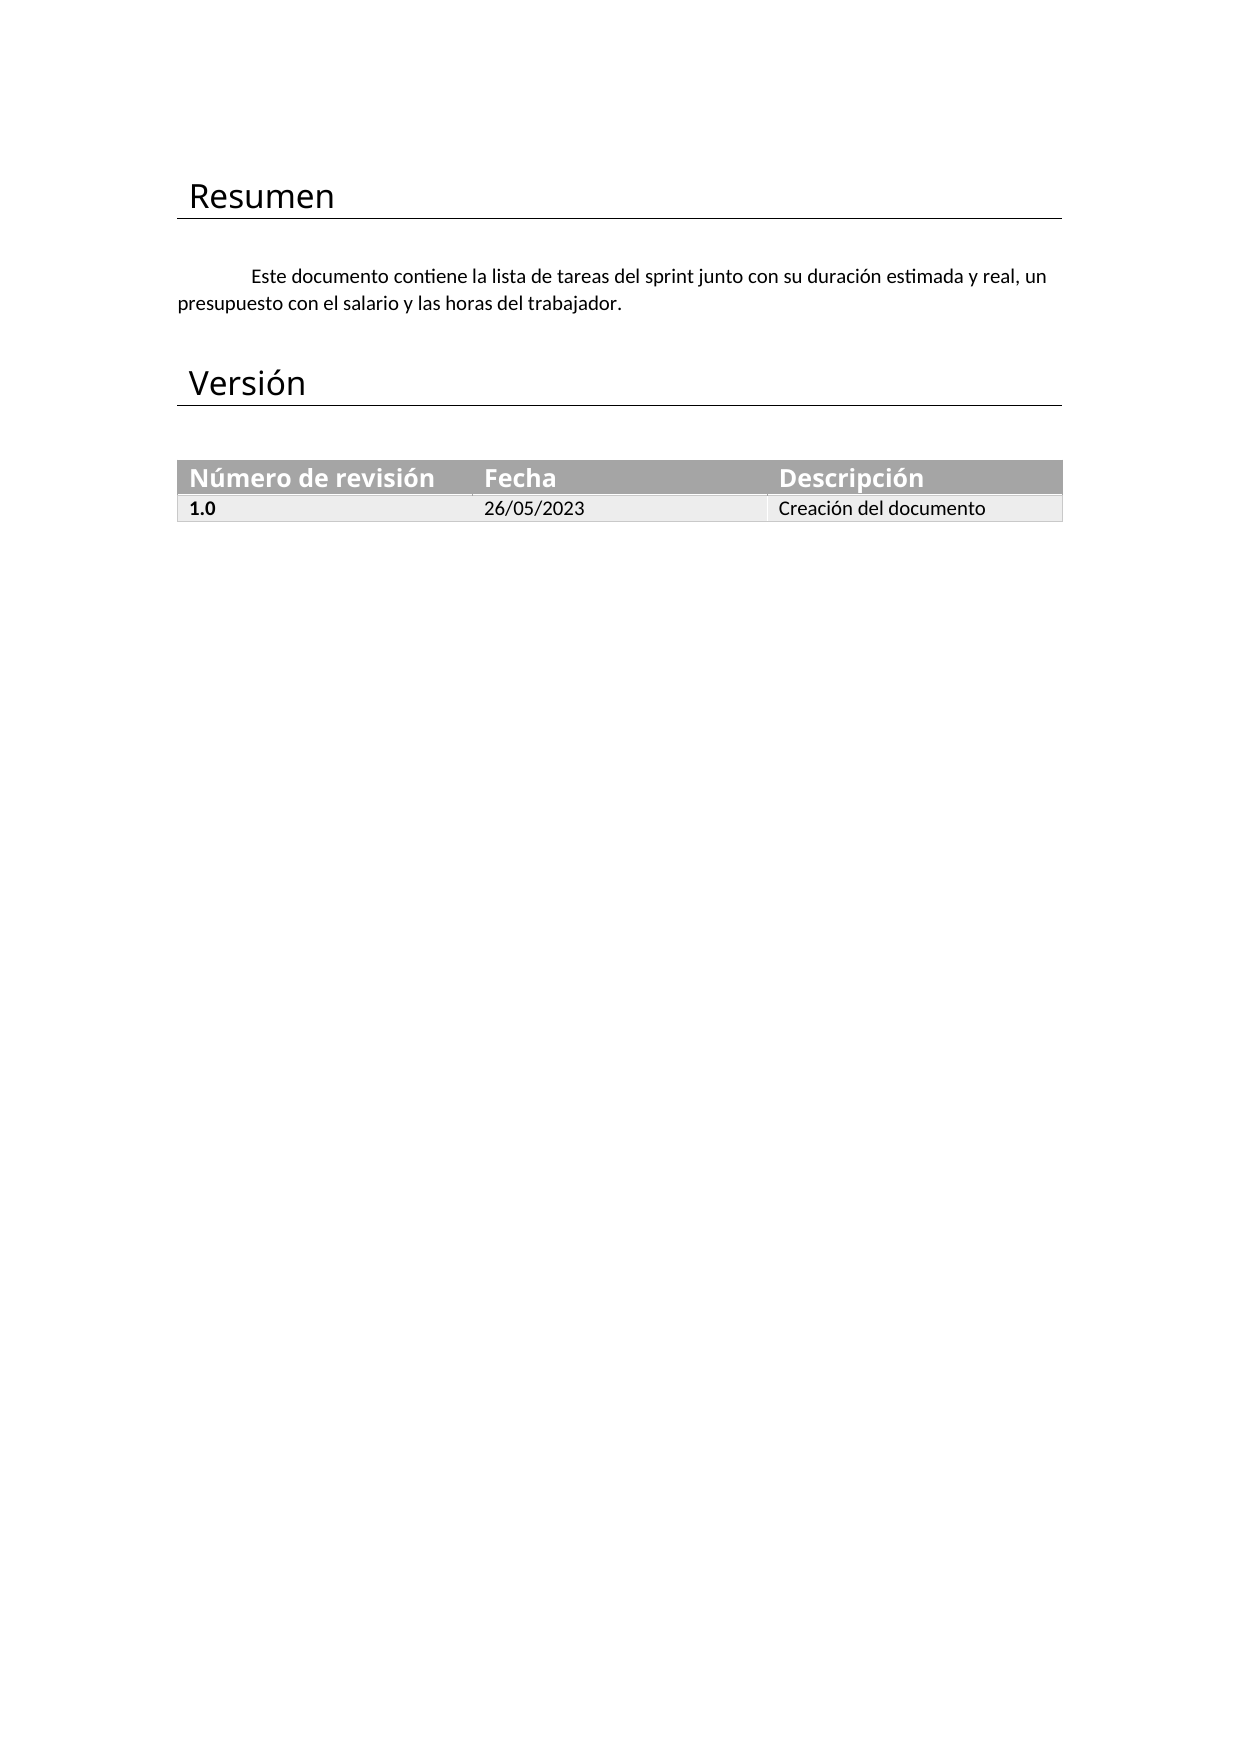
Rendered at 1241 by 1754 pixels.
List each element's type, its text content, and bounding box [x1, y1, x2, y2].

table_header Descripción [768, 461, 1062, 494]
table_cell Creación del documento [768, 496, 1062, 521]
table_header Fecha [473, 461, 767, 494]
table_header Resumen [177, 148, 1062, 218]
table_cell 26/05/2023 [473, 496, 767, 521]
table_header Versión [177, 335, 1062, 405]
text Este documento contiene la lista de tareas del sprint junto con su duración estimada y real, un presupuesto con el salario y las horas del trabajador. [177, 263, 1063, 316]
table_header Número de revisión [178, 461, 472, 494]
table_cell 1.0 [178, 496, 473, 521]
